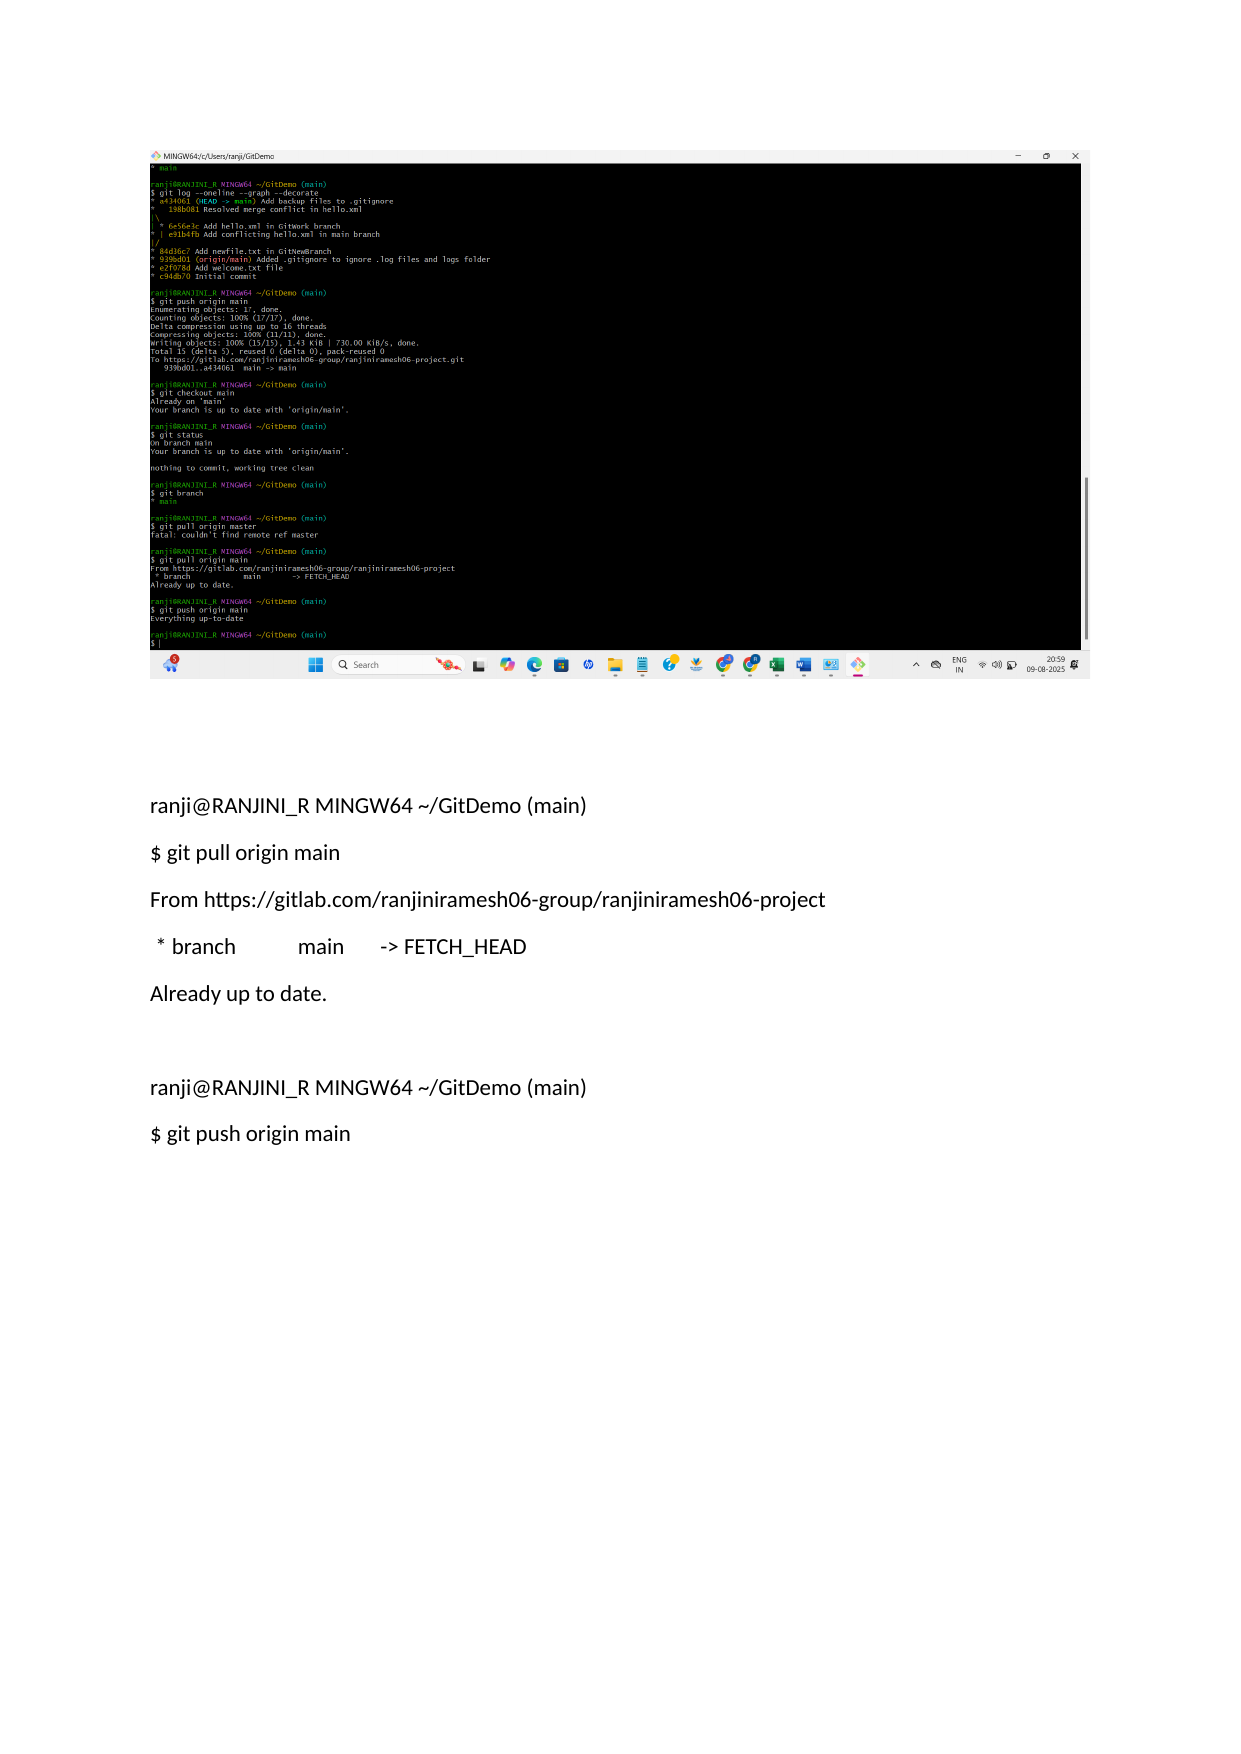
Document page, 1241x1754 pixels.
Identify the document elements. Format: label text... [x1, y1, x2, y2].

text ranji@RANJINI_R MINGW64 ~/GitDemo (main) [150, 1073, 1090, 1101]
text $ git push origin main [150, 1119, 1090, 1148]
picture [150, 150, 1091, 679]
text From https://gitlab.com/ranjiniramesh06-group/ranjiniramesh06-project [150, 885, 1090, 913]
text * branch main -> FETCH_HEAD [150, 932, 1090, 960]
text ranji@RANJINI_R MINGW64 ~/GitDemo (main) [150, 791, 1090, 819]
text Already up to date. [150, 979, 1090, 1007]
text $ git pull origin main [150, 838, 1090, 866]
